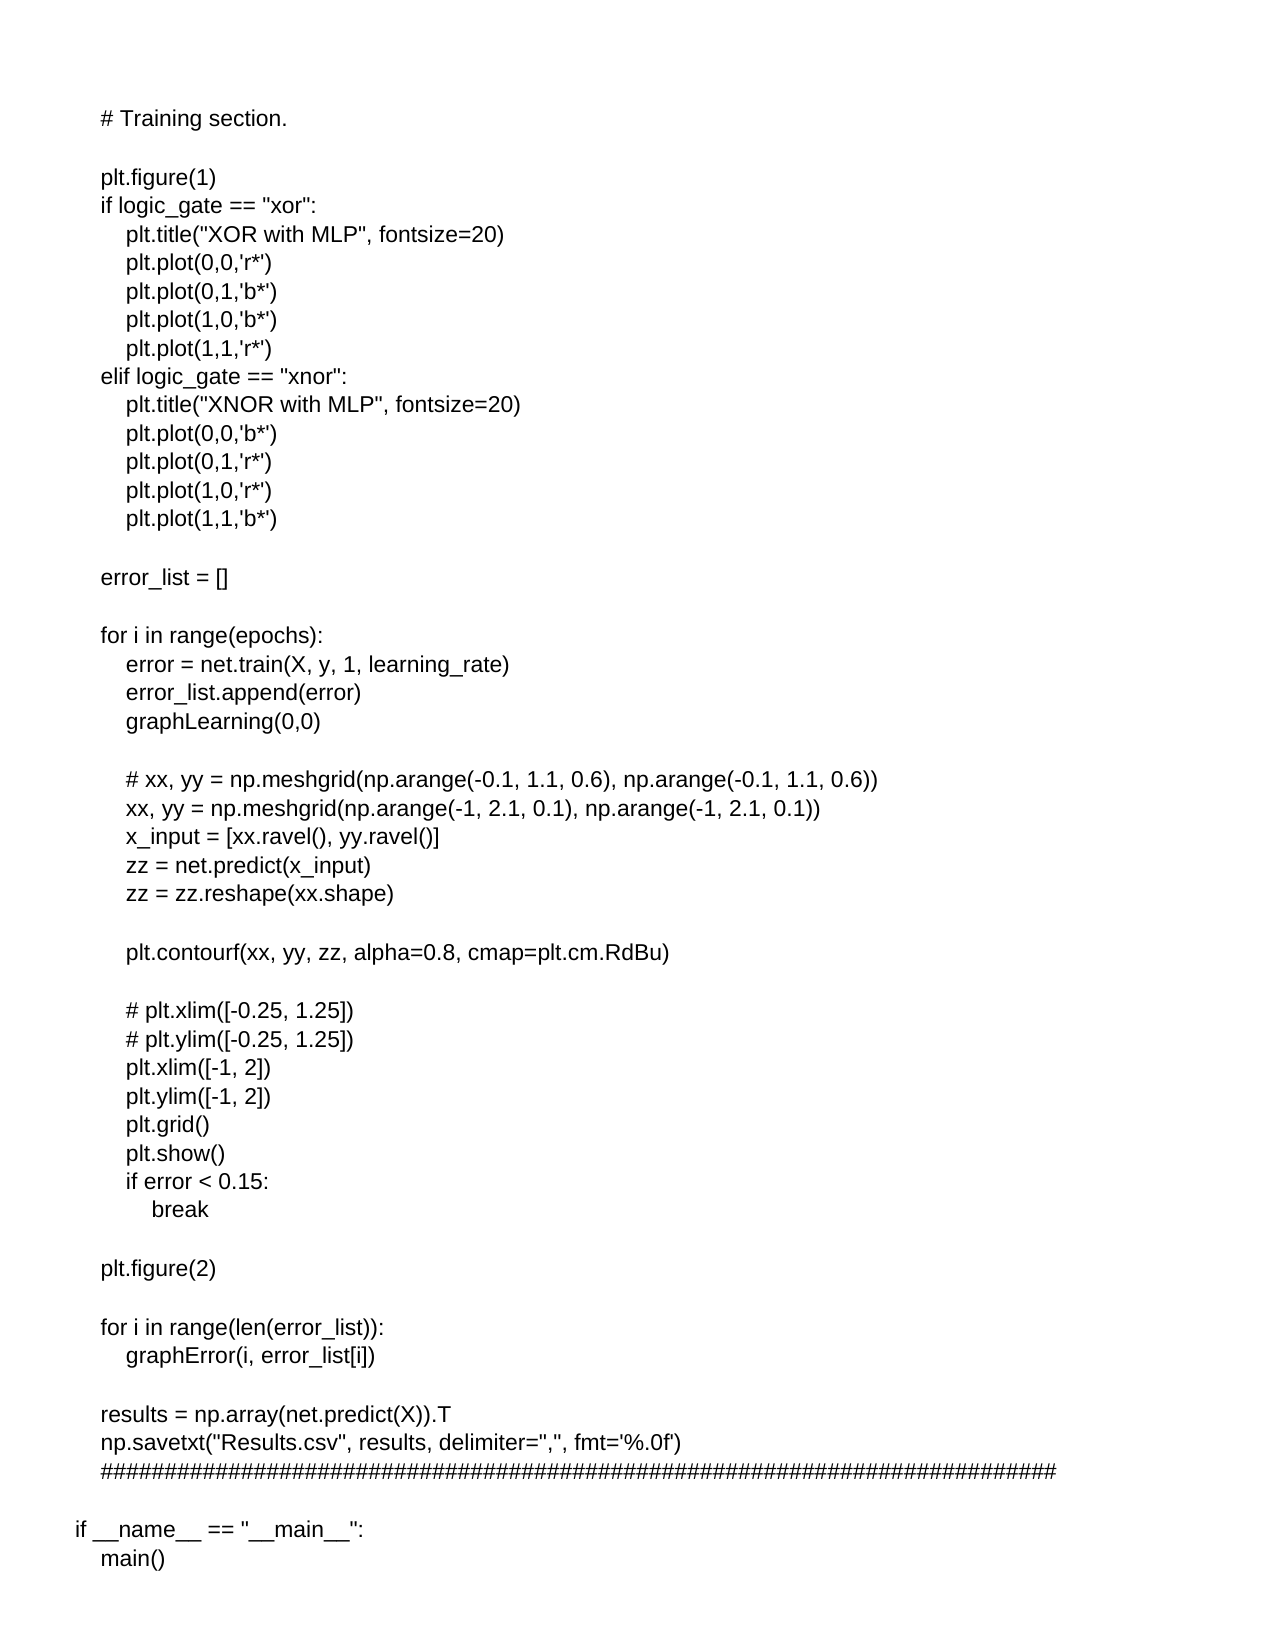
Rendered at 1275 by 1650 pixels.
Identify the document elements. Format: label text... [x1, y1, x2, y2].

text plt.plot(1,0,'r*') [75, 477, 1200, 503]
text plt.title("XNOR with MLP", fontsize=20) [75, 391, 1200, 418]
text x_input = [xx.ravel(), yy.ravel()] [75, 823, 1200, 849]
text plt.plot(1,1,'r*') [75, 334, 1200, 361]
text if error < 0.15: [75, 1168, 1200, 1194]
text plt.ylim([-1, 2]) [75, 1083, 1200, 1109]
text graphError(i, error_list[i]) [75, 1342, 1200, 1368]
text for i in range(len(error_list)): [75, 1314, 1200, 1340]
text # plt.xlim([-0.25, 1.25]) [75, 997, 1200, 1024]
text plt.plot(1,1,'b*') [75, 505, 1200, 531]
text plt.plot(0,0,'r*') [75, 249, 1200, 276]
text plt.show() [75, 1139, 1200, 1166]
text plt.figure(1) [75, 164, 1200, 190]
text error = net.train(X, y, 1, learning_rate) [75, 651, 1200, 677]
text xx, yy = np.meshgrid(np.arange(-1, 2.1, 0.1), np.arange(-1, 2.1, 0.1)) [75, 795, 1200, 821]
text break [75, 1196, 1200, 1223]
text # xx, yy = np.meshgrid(np.arange(-0.1, 1.1, 0.6), np.arange(-0.1, 1.1, 0.6)) [75, 766, 1200, 793]
text elif logic_gate == "xnor": [75, 363, 1200, 389]
text main() [75, 1545, 1200, 1571]
text # plt.ylim([-0.25, 1.25]) [75, 1026, 1200, 1052]
text for i in range(epochs): [75, 622, 1200, 649]
text plt.plot(0,1,'r*') [75, 448, 1200, 474]
text graphLearning(0,0) [75, 708, 1200, 734]
text np.savetxt("Results.csv", results, delimiter=",", fmt='%.0f') [75, 1429, 1200, 1456]
text results = np.array(net.predict(X)).T [75, 1401, 1200, 1427]
text plt.contourf(xx, yy, zz, alpha=0.8, cmap=plt.cm.RdBu) [75, 939, 1200, 965]
text error_list.append(error) [75, 679, 1200, 706]
text ########################################################################### [75, 1458, 1200, 1484]
text plt.grid() [75, 1111, 1200, 1137]
text plt.figure(2) [75, 1255, 1200, 1281]
text zz = zz.reshape(xx.shape) [75, 880, 1200, 906]
text plt.plot(0,1,'b*') [75, 278, 1200, 304]
text plt.xlim([-1, 2]) [75, 1054, 1200, 1081]
text plt.plot(0,0,'b*') [75, 420, 1200, 446]
text # Training section. [75, 105, 1200, 132]
text plt.title("XOR with MLP", fontsize=20) [75, 221, 1200, 247]
text if logic_gate == "xor": [75, 192, 1200, 219]
text error_list = [] [75, 564, 1200, 590]
text zz = net.predict(x_input) [75, 852, 1200, 878]
text plt.plot(1,0,'b*') [75, 306, 1200, 332]
text if __name__ == "__main__": [75, 1516, 1200, 1543]
